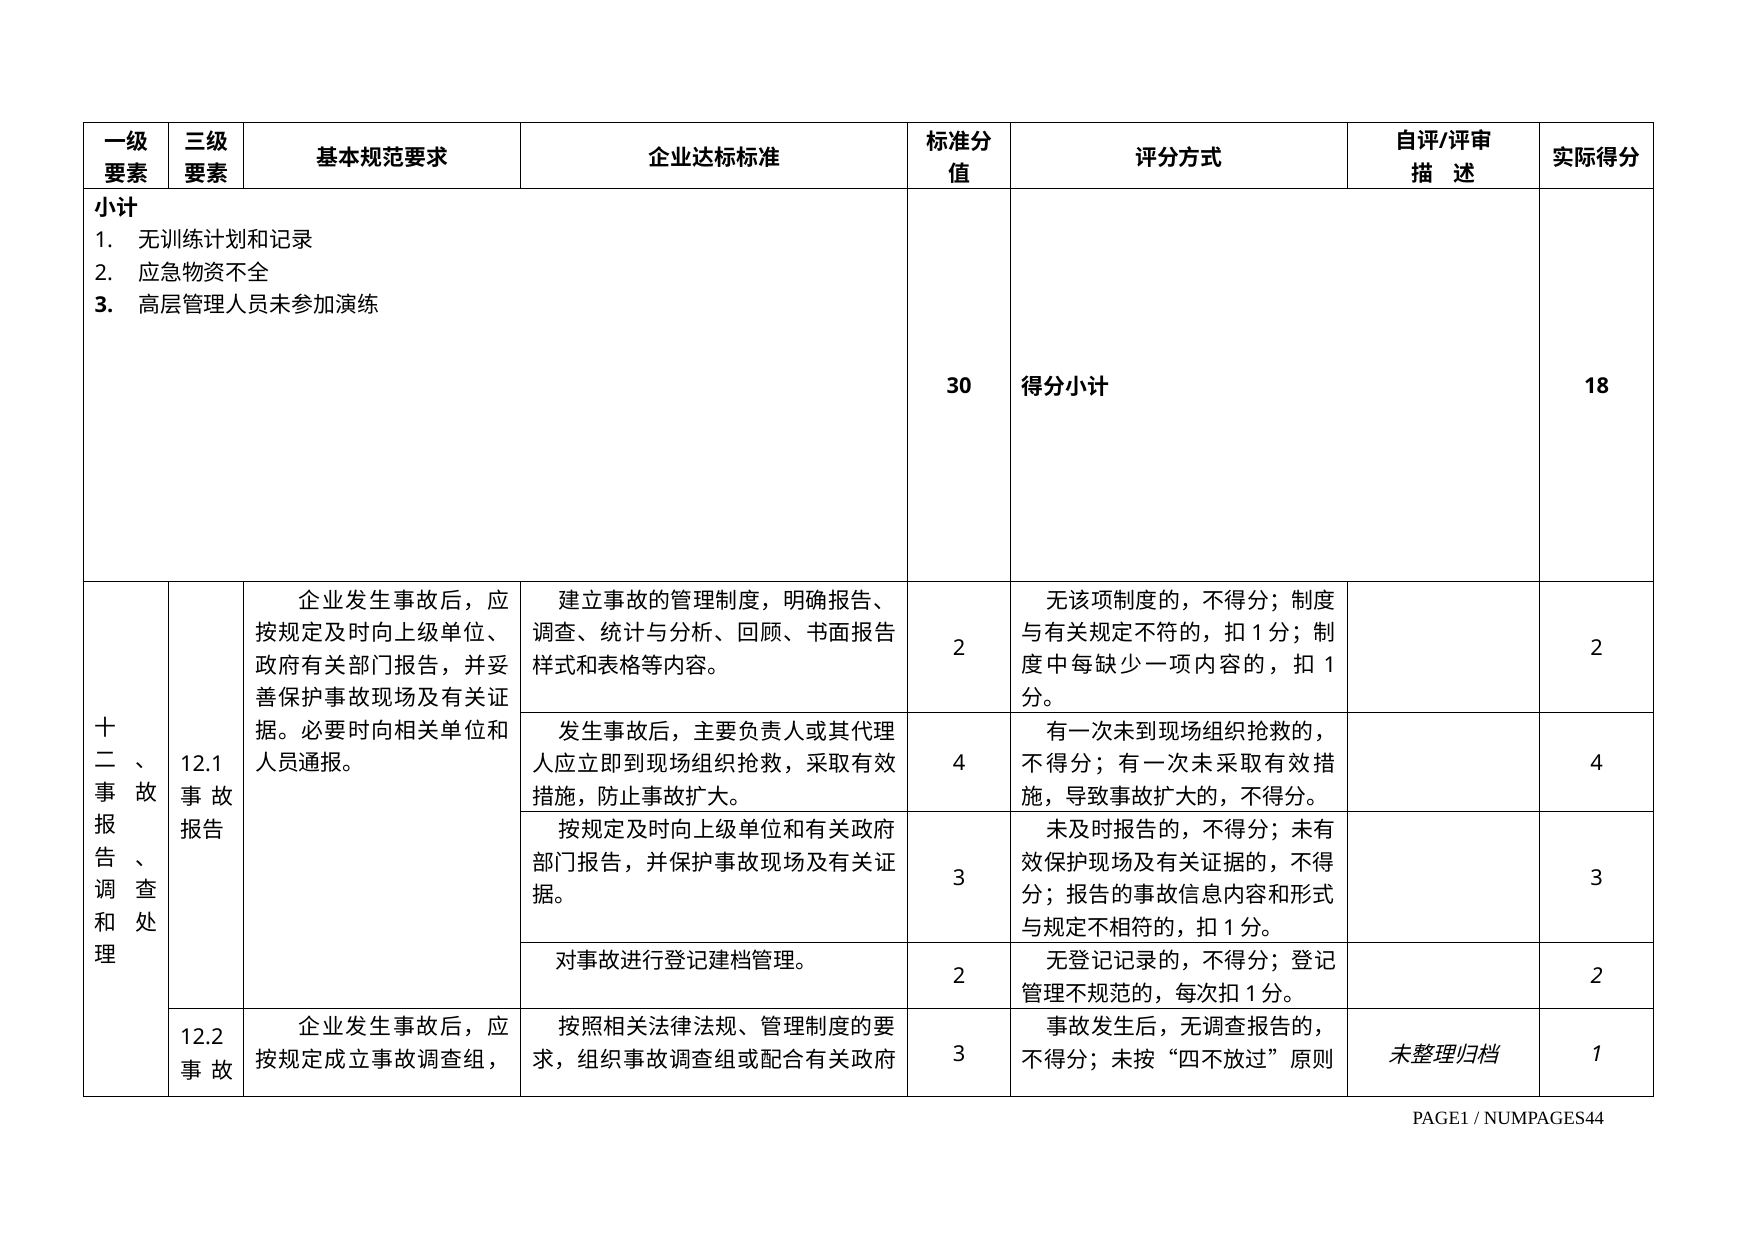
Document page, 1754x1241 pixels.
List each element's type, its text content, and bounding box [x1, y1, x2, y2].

table_cell 18 [1540, 189, 1653, 581]
table_header 企业达标标准 [521, 123, 907, 188]
table_cell 发生事故后，主要负责人或其代理人应立即到现场组织抢救，采取有效措施，防止事故扩大。 [521, 713, 907, 811]
table_cell 3 [1540, 812, 1653, 942]
table_cell 2 [908, 582, 1010, 712]
table_cell 2 [1540, 943, 1653, 1008]
table_cell 无登记记录的，不得分；登记管理不规范的，每次扣1分。 [1011, 943, 1347, 1008]
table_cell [1011, 1009, 1347, 1096]
table_cell 企业发生事故后，应按规定及时向上级单位、政府有关部门报告，并妥善保护事故现场及有关证据。必要时向相关单位和人员通报。 [244, 582, 520, 1008]
table_cell 12.2事故调查和处理 [169, 1009, 243, 1096]
table_cell [1348, 582, 1539, 712]
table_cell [521, 1009, 907, 1096]
table_cell 2 [908, 943, 1010, 1008]
table_cell 2 [1540, 582, 1653, 712]
table_cell 12.1事故报告 [169, 582, 243, 1008]
table_header 一级要素 [84, 123, 168, 188]
table_cell 得分小计 [1011, 189, 1539, 581]
table_cell 按规定及时向上级单位和有关政府部门报告，并保护事故现场及有关证据。 [521, 812, 907, 942]
table_header 实际得分 [1540, 123, 1653, 188]
table_cell 30 [908, 189, 1010, 581]
table_cell 无该项制度的，不得分；制度与有关规定不符的，扣1分；制度中每缺少一项内容的，扣1分。 [1011, 582, 1347, 712]
table_cell 4 [1540, 713, 1653, 811]
table_cell [1348, 812, 1539, 942]
table_cell 未及时报告的，不得分；未有效保护现场及有关证据的，不得分；报告的事故信息内容和形式与规定不相符的，扣1分。 [1011, 812, 1347, 942]
table_cell 1 [1540, 1009, 1653, 1096]
table_cell 对事故进行登记建档管理。 [521, 943, 907, 1008]
table_header 基本规范要求 [244, 123, 520, 188]
table_header 三级 要素 [169, 123, 243, 188]
table_header 标准分值 [908, 123, 1010, 188]
table_cell 十二、事故报告、调查和处理 [84, 582, 168, 1096]
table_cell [244, 1009, 520, 1096]
table_cell 3 [908, 812, 1010, 942]
table_cell 3 [908, 1009, 1010, 1096]
table_cell 建立事故的管理制度，明确报告、调查、统计与分析、回顾、书面报告样式和表格等内容。 [521, 582, 907, 712]
table_cell 4 [908, 713, 1010, 811]
table_cell 有一次未到现场组织抢救的，不得分；有一次未采取有效措施，导致事故扩大的，不得分。 [1011, 713, 1347, 811]
table_cell 小计 无训练计划和记录 应急物资不全 高层管理人员未参加演练 [84, 189, 907, 581]
table_cell 未整理归档 [1348, 1009, 1539, 1096]
table_header 评分方式 [1011, 123, 1347, 188]
table_cell [1348, 943, 1539, 1008]
table_header 自评/评审 描 述 [1348, 123, 1539, 188]
table_cell [1348, 713, 1539, 811]
